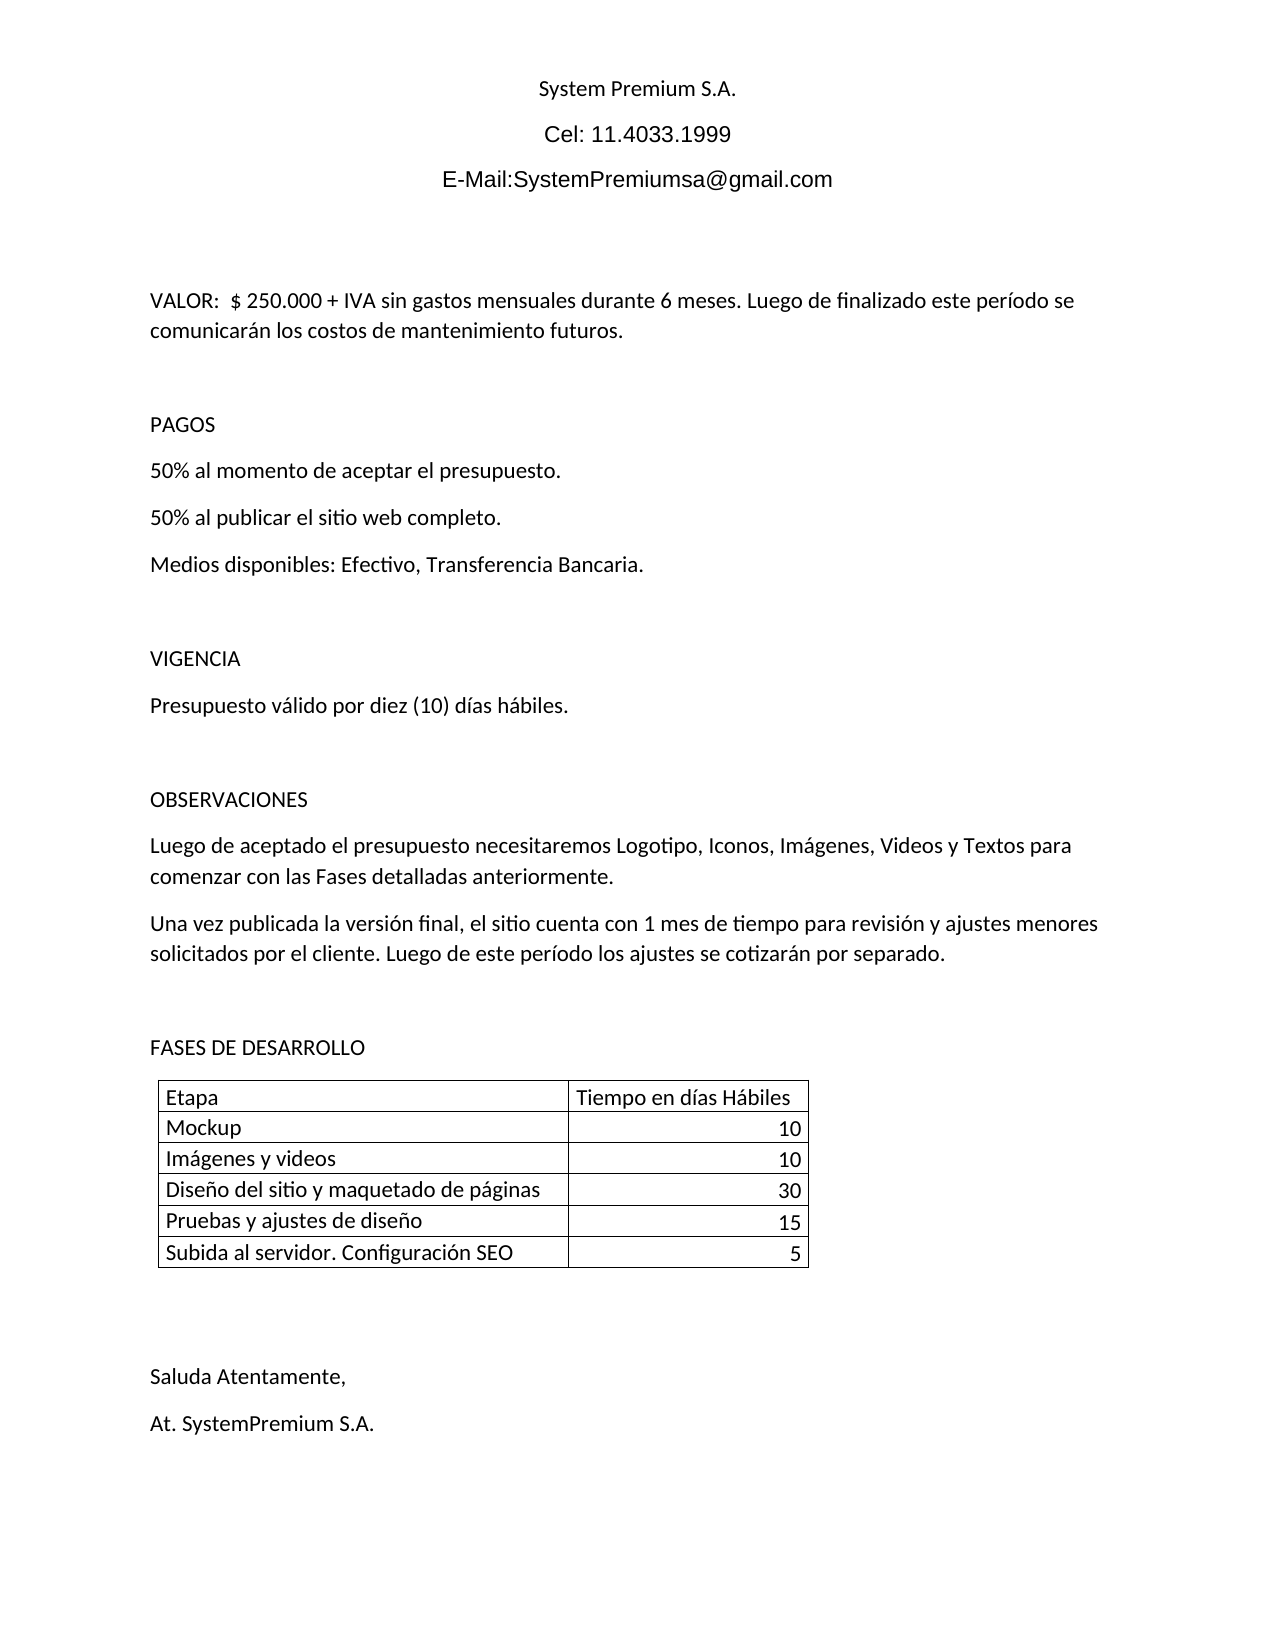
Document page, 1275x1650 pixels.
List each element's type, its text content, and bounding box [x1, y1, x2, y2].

table_cell Imágenes y videos [159, 1143, 568, 1173]
text VALOR: $ 250.000 + IVA sin gastos mensuales durante 6 meses. Luego de finalizado este período se comunicarán los costos de mantenimiento futuros. [150, 286, 1125, 344]
table_cell 5 [569, 1237, 808, 1267]
text FASES DE DESARROLLO [150, 1033, 1125, 1061]
table_cell Diseño del sitio y maquetado de páginas [159, 1174, 568, 1204]
table_cell 10 [569, 1143, 808, 1173]
text Medios disponibles: Efectivo, Transferencia Bancaria. [150, 550, 1125, 578]
table_header Etapa [159, 1081, 568, 1111]
text VIGENCIA [150, 644, 1125, 672]
table_cell Pruebas y ajustes de diseño [159, 1206, 568, 1236]
text 50% al momento de aceptar el presupuesto. [150, 457, 1125, 484]
table_cell 30 [569, 1174, 808, 1204]
table_cell Subida al servidor. Configuración SEO [159, 1237, 568, 1267]
table_cell 15 [569, 1206, 808, 1236]
text Una vez publicada la versión final, el sitio cuenta con 1 mes de tiempo para revisión y ajustes menores solicitados por el cliente. Luego de este período los ajustes se cotizarán por separado. [150, 909, 1125, 967]
text OBSERVACIONES [150, 785, 1125, 813]
table_header Tiempo en días Hábiles [569, 1081, 808, 1111]
text 50% al publicar el sitio web completo. [150, 503, 1125, 531]
text At. SystemPremium S.A. [150, 1409, 1125, 1437]
text Luego de aceptado el presupuesto necesitaremos Logotipo, Iconos, Imágenes, Videos y Textos para comenzar con las Fases detalladas anteriormente. [150, 832, 1125, 890]
text Presupuesto válido por diez (10) días hábiles. [150, 691, 1125, 719]
table_cell Mockup [159, 1112, 568, 1142]
text PAGOS [150, 410, 1125, 438]
text Saluda Atentamente, [150, 1362, 1125, 1390]
table_cell 10 [569, 1112, 808, 1142]
